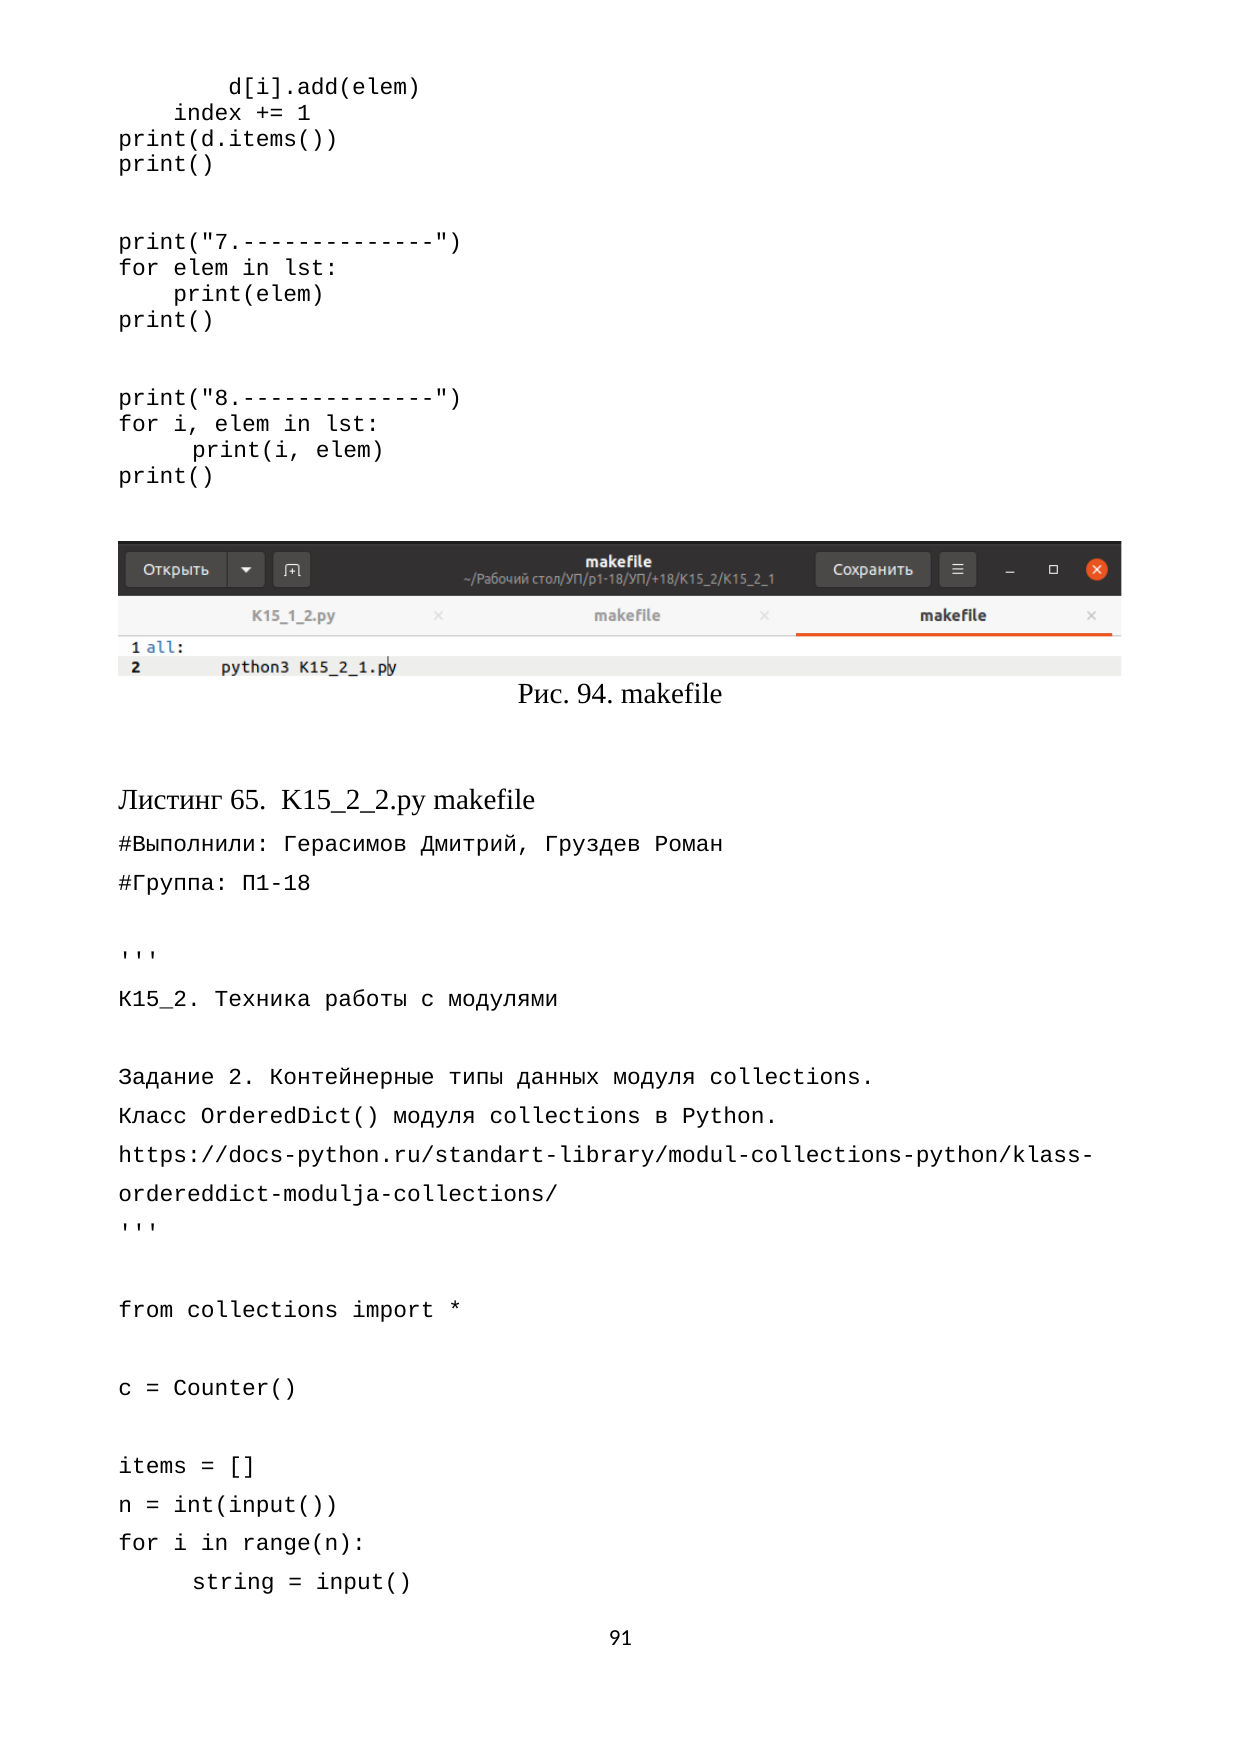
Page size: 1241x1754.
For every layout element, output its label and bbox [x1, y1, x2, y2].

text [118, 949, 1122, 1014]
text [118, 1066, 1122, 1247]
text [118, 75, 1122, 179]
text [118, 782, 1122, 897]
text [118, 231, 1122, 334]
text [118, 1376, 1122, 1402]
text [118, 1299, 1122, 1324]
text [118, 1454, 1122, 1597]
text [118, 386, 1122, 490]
picture [118, 541, 1122, 677]
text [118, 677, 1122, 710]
